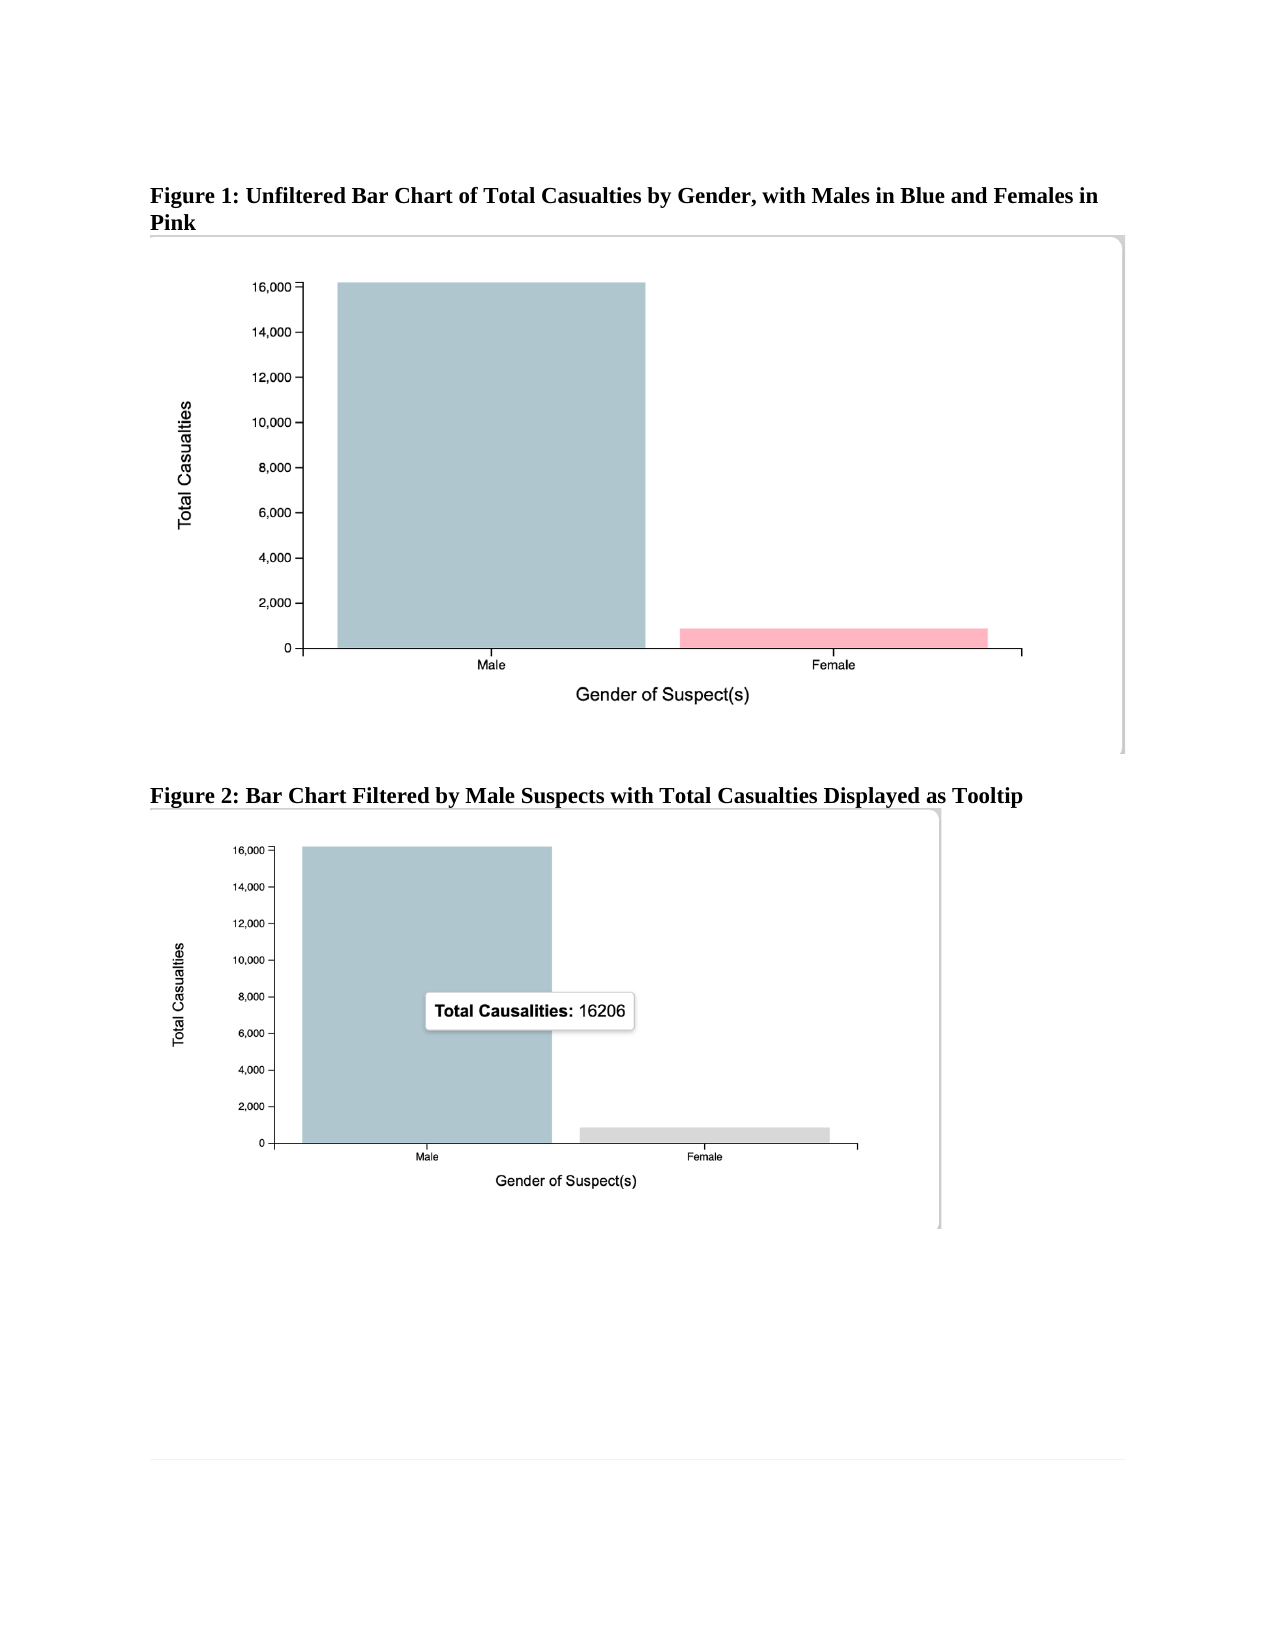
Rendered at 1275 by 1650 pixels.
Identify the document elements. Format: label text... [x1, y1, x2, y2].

text Figure 1: Unfiltered Bar Chart of Total Casualties by Gender, with Males in Blue and Females in Pink [150, 182, 1125, 235]
picture [150, 235, 1125, 754]
text Figure 2: Bar Chart Filtered by Male Suspects with Total Casualties Displayed as Tooltip [150, 782, 1125, 808]
picture [150, 808, 942, 1229]
